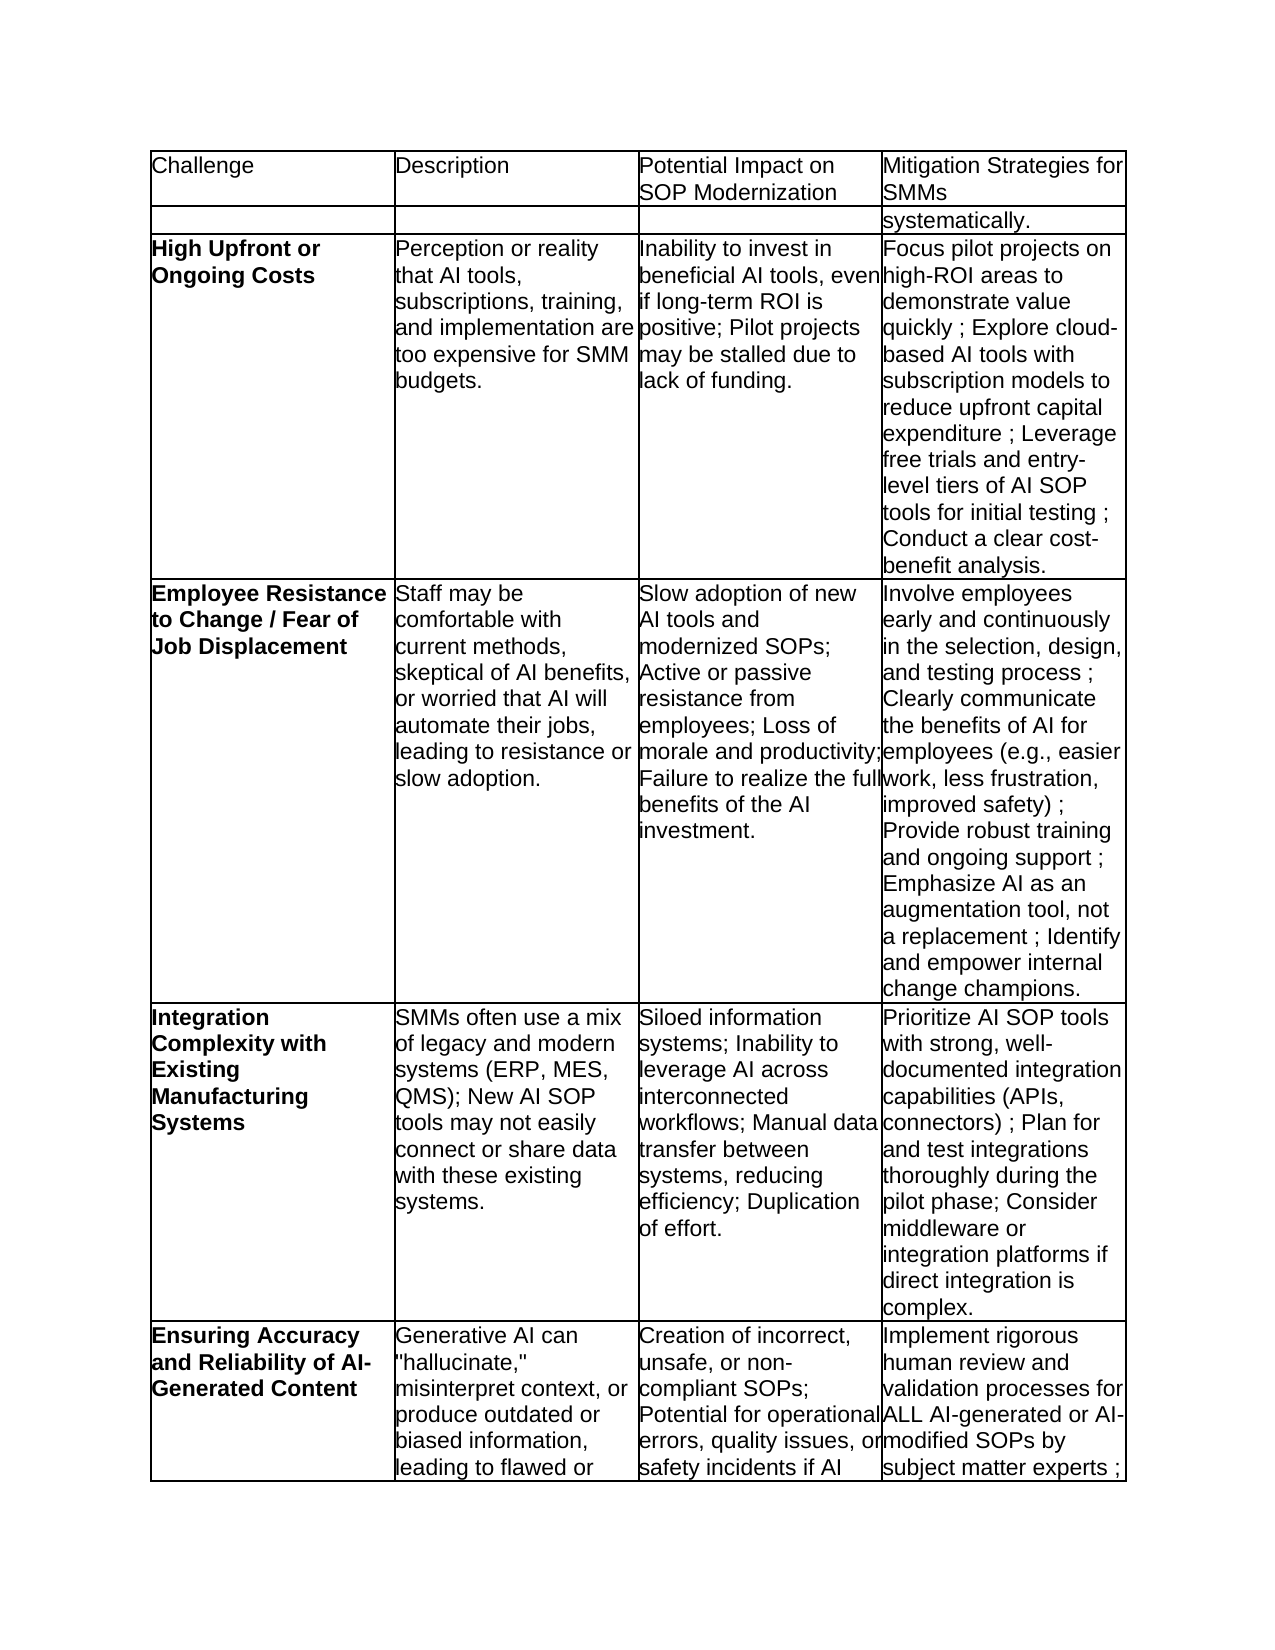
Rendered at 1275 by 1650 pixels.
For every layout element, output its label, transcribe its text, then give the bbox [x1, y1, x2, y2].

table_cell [883, 1322, 1125, 1480]
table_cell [396, 1322, 638, 1480]
table_cell High Upfront or Ongoing Costs [152, 235, 394, 578]
table_cell Prioritize AI SOP tools with strong, well-documented integration capabilities (APIs, connectors) ; Plan for and test integrations thoroughly during the pilot phase; Consider middleware or integration platforms if direct integration is complex. [883, 1004, 1125, 1320]
table_cell Perception or reality that AI tools, subscriptions, training, and implementation are too expensive for SMM budgets. [396, 235, 638, 578]
table_cell Involve employees early and continuously in the selection, design, and testing process ; Clearly communicate the benefits of AI for employees (e.g., easier work, less frustration, improved safety) ; Provide robust training and ongoing support ; Emphasize AI as an augmentation tool, not a replacement ; Identify and empower internal change champions. [883, 580, 1125, 1002]
table_cell Siloed information systems; Inability to leverage AI across interconnected workflows; Manual data transfer between systems, reducing efficiency; Duplication of effort. [640, 1004, 881, 1320]
table_header Challenge [152, 152, 394, 205]
table_cell SMMs often use a mix of legacy and modern systems (ERP, MES, QMS); New AI SOP tools may not easily connect or share data with these existing systems. [396, 1004, 638, 1320]
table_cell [640, 207, 881, 233]
table_cell Employee Resistance to Change / Fear of Job Displacement [152, 580, 394, 1002]
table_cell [152, 207, 394, 233]
table_cell Slow adoption of new AI tools and modernized SOPs; Active or passive resistance from employees; Loss of morale and productivity; Failure to realize the full benefits of the AI investment. [640, 580, 881, 1002]
table_cell Staff may be comfortable with current methods, skeptical of AI benefits, or worried that AI will automate their jobs, leading to resistance or slow adoption. [396, 580, 638, 1002]
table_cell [396, 207, 638, 233]
table_cell Integration Complexity with Existing Manufacturing Systems [152, 1004, 394, 1320]
table_cell Inability to invest in beneficial AI tools, even if long-term ROI is positive; Pilot projects may be stalled due to lack of funding. [640, 235, 881, 578]
table_header Description [396, 152, 638, 205]
table_cell Focus pilot projects on high-ROI areas to demonstrate value quickly ; Explore cloud-based AI tools with subscription models to reduce upfront capital expenditure ; Leverage free trials and entry-level tiers of AI SOP tools for initial testing ; Conduct a clear cost-benefit analysis. [883, 235, 1125, 578]
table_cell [640, 1322, 881, 1480]
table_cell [883, 207, 1125, 233]
table_header Mitigation Strategies for SMMs [883, 152, 1125, 205]
table_header Potential Impact on SOP Modernization [640, 152, 881, 205]
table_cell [152, 1322, 394, 1480]
